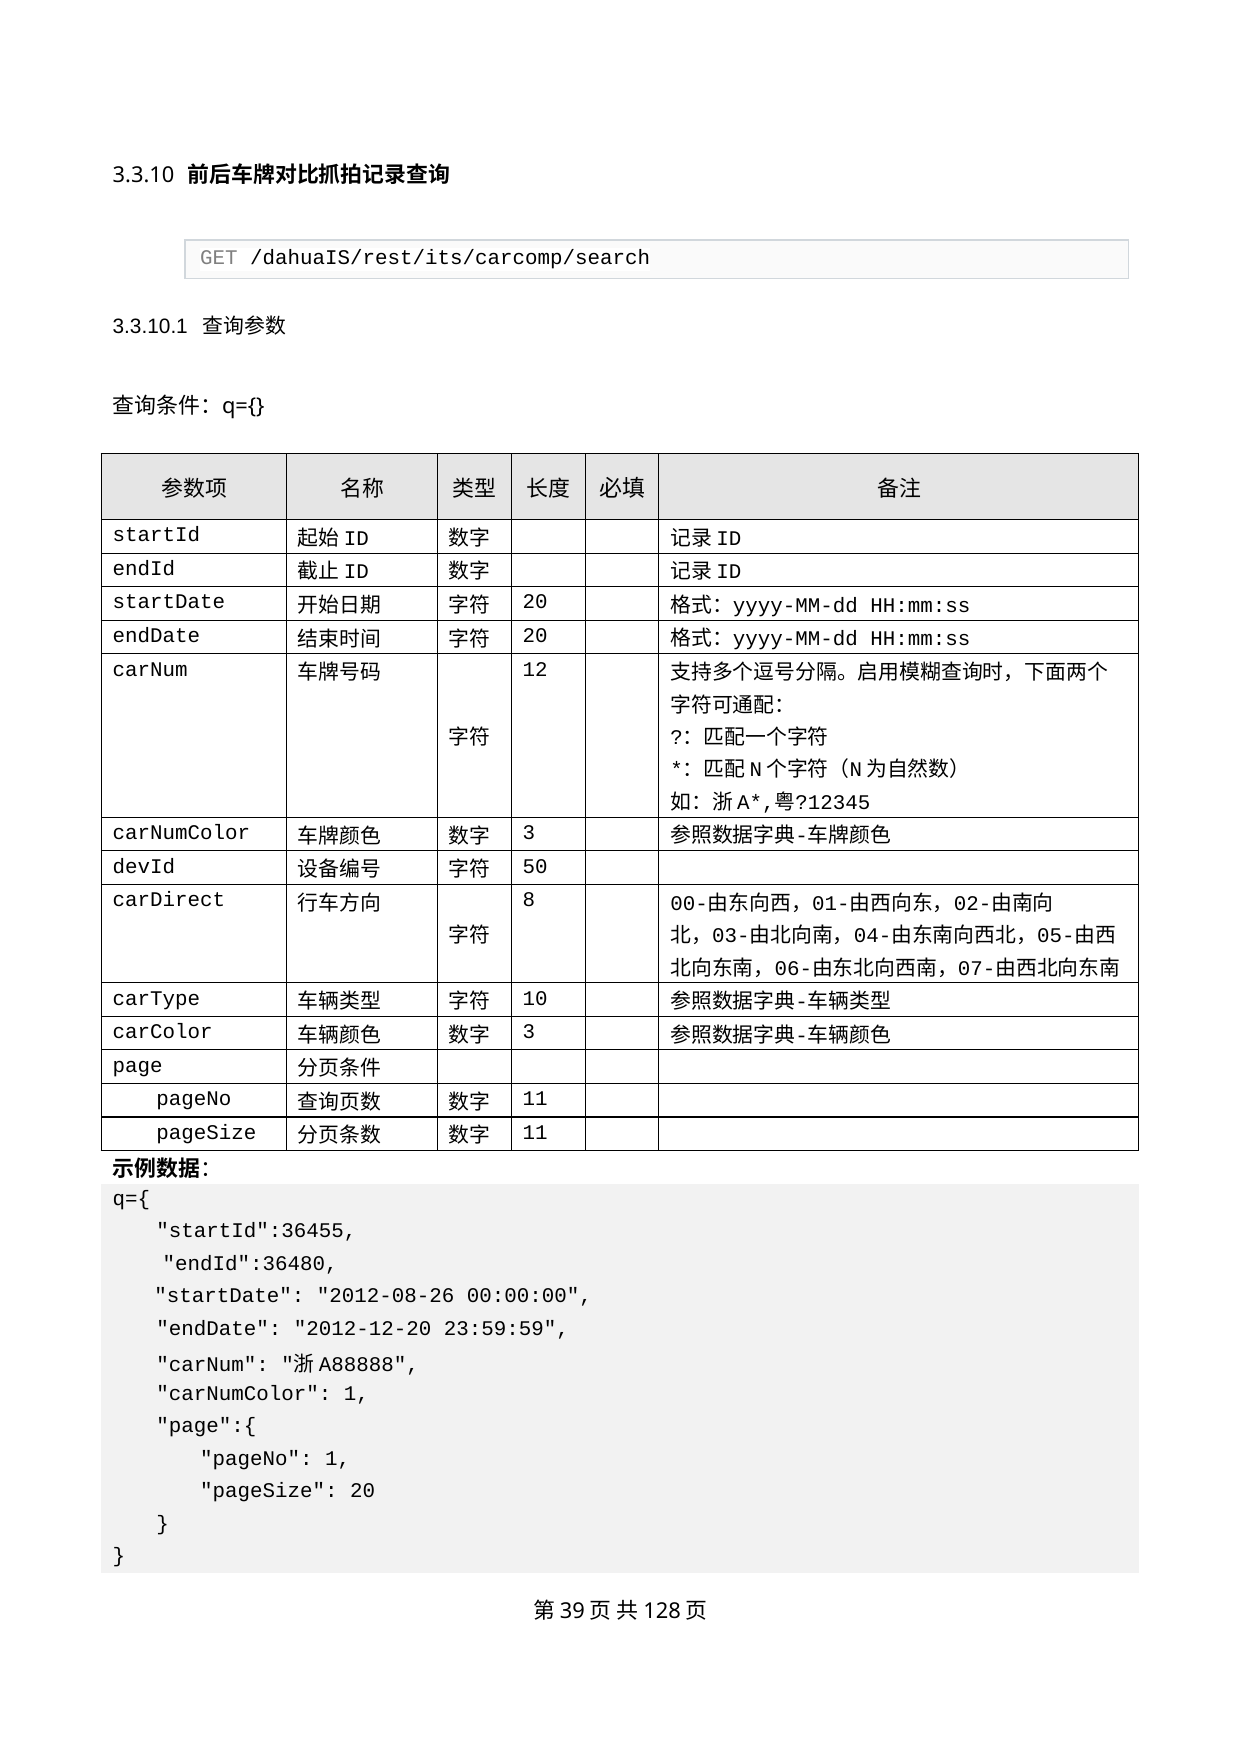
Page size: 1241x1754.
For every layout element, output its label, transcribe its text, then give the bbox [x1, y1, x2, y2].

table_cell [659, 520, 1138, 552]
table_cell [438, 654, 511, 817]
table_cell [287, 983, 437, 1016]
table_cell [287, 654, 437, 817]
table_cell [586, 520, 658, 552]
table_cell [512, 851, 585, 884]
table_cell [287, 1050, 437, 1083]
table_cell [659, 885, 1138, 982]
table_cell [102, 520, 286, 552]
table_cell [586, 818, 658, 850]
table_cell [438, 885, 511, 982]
text 查询条件：q={} [112, 388, 1128, 420]
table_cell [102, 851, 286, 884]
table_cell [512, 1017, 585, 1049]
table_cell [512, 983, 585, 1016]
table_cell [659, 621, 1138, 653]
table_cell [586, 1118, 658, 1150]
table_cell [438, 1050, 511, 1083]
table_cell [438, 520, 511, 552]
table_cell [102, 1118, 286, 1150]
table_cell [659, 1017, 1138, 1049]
subtitle 前后车牌对比抓拍记录查询 [112, 157, 1128, 189]
subtitle 查询参数 [112, 308, 1128, 341]
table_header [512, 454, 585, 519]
text 示例数据： [112, 1151, 1128, 1183]
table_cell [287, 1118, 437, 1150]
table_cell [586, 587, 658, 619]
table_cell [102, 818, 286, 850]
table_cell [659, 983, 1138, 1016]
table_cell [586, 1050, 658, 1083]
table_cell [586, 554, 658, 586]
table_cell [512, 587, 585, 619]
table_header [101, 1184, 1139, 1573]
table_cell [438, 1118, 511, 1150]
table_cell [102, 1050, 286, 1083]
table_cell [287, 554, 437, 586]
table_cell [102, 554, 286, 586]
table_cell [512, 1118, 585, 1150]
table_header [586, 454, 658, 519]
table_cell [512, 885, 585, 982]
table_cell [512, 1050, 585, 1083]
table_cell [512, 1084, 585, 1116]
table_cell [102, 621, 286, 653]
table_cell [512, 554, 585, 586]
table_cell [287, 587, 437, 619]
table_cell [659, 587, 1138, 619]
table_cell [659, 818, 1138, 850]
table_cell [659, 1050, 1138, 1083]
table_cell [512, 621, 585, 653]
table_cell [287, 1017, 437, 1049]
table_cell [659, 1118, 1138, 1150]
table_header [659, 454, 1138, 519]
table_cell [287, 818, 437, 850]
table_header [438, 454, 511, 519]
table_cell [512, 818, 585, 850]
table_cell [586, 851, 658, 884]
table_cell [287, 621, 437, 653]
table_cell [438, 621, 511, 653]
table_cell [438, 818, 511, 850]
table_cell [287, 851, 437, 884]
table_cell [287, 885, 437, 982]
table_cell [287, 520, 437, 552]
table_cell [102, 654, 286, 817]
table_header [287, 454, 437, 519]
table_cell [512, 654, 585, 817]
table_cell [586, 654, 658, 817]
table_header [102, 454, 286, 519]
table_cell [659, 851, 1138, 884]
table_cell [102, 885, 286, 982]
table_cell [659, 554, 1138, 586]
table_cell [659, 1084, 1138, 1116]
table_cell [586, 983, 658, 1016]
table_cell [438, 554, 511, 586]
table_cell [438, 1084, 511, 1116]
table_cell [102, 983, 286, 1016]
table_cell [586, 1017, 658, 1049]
text GET /dahuaIS/rest/its/carcomp/search [186, 241, 1128, 278]
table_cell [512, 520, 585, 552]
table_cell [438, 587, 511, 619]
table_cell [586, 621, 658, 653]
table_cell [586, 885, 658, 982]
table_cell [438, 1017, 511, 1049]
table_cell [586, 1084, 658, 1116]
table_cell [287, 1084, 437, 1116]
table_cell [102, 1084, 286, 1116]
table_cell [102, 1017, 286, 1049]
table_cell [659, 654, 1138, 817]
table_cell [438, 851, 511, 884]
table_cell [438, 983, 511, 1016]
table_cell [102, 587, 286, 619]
